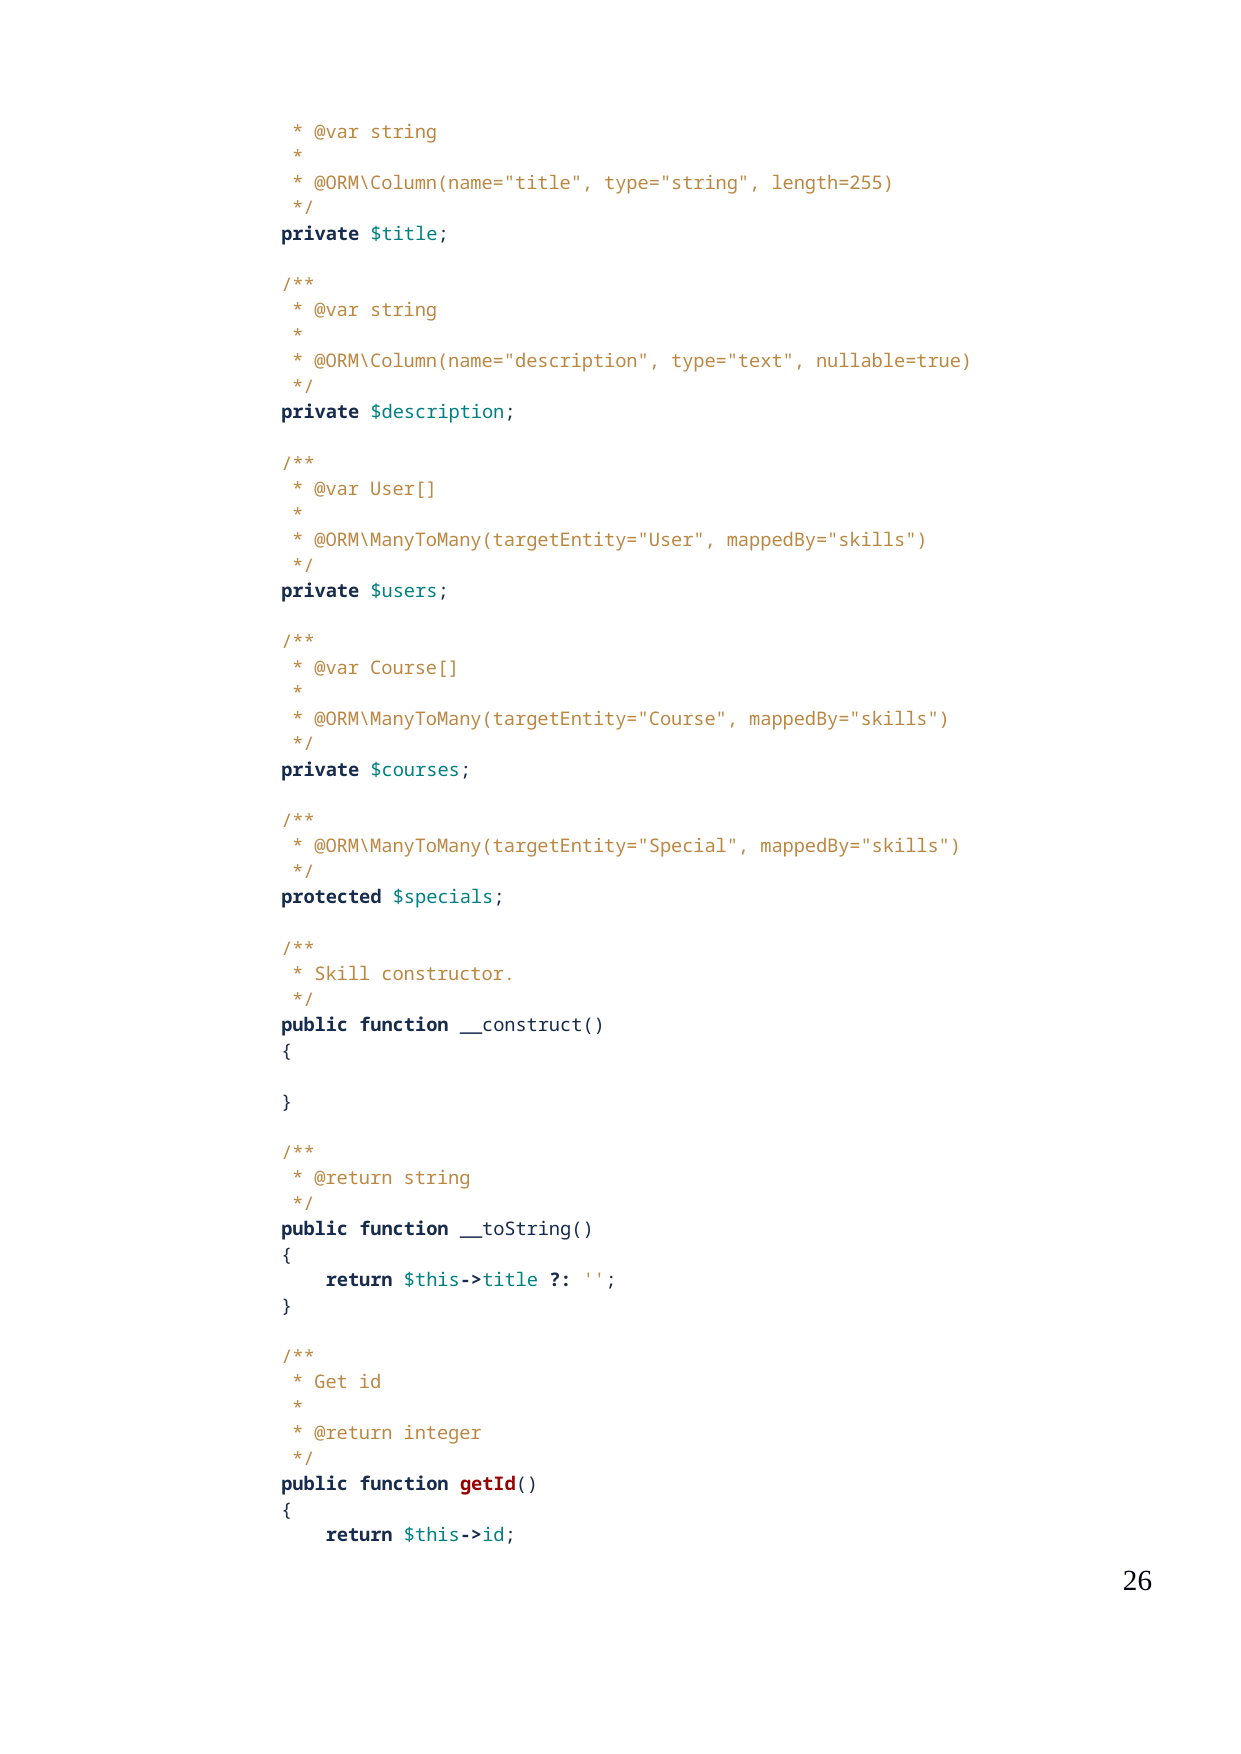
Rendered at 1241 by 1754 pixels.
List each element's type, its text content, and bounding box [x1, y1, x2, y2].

text * [177, 679, 1152, 705]
text */ [177, 373, 1152, 399]
text * @ORM\ManyToMany(targetEntity="Course", mappedBy="skills") [177, 705, 1152, 731]
text } [177, 1088, 1152, 1113]
text * [177, 1394, 1152, 1420]
text */ [177, 858, 1152, 884]
text /** [177, 1139, 1152, 1164]
text * [177, 501, 1152, 526]
text */ [177, 1445, 1152, 1471]
text public function getId() [177, 1471, 1152, 1496]
text * @ORM\Column(name="title", type="string", length=255) [177, 169, 1152, 195]
text return $this->title ?: ''; [177, 1267, 1152, 1292]
text * @var User[] [177, 475, 1152, 501]
text * @return integer [177, 1420, 1152, 1445]
text * @ORM\ManyToMany(targetEntity="User", mappedBy="skills") [177, 526, 1152, 552]
text */ [177, 552, 1152, 577]
text private $title; [177, 220, 1152, 246]
text private $description; [177, 399, 1152, 424]
text * Get id [177, 1369, 1152, 1394]
text return $this->id; [177, 1522, 1152, 1547]
text /** [177, 450, 1152, 475]
text * @ORM\ManyToMany(targetEntity="Special", mappedBy="skills") [177, 833, 1152, 858]
text /** [177, 628, 1152, 654]
text { [177, 1496, 1152, 1522]
text */ [177, 731, 1152, 756]
text private $courses; [177, 756, 1152, 782]
text * @return string [177, 1164, 1152, 1190]
text protected $specials; [177, 884, 1152, 909]
text * @var string [177, 118, 1152, 144]
text /** [177, 271, 1152, 297]
text */ [177, 195, 1152, 220]
text * @var Course[] [177, 654, 1152, 679]
text private $users; [177, 577, 1152, 603]
text } [177, 1292, 1152, 1318]
text */ [177, 1190, 1152, 1216]
text /** [177, 807, 1152, 833]
text /** [177, 935, 1152, 960]
text * @var string [177, 297, 1152, 322]
text * @ORM\Column(name="description", type="text", nullable=true) [177, 348, 1152, 373]
text * [177, 144, 1152, 169]
text { [177, 1037, 1152, 1062]
text { [177, 1241, 1152, 1267]
text public function __construct() [177, 1011, 1152, 1037]
text * [177, 322, 1152, 348]
text * Skill constructor. [177, 960, 1152, 986]
text */ [177, 986, 1152, 1011]
text public function __toString() [177, 1216, 1152, 1241]
text /** [177, 1343, 1152, 1369]
